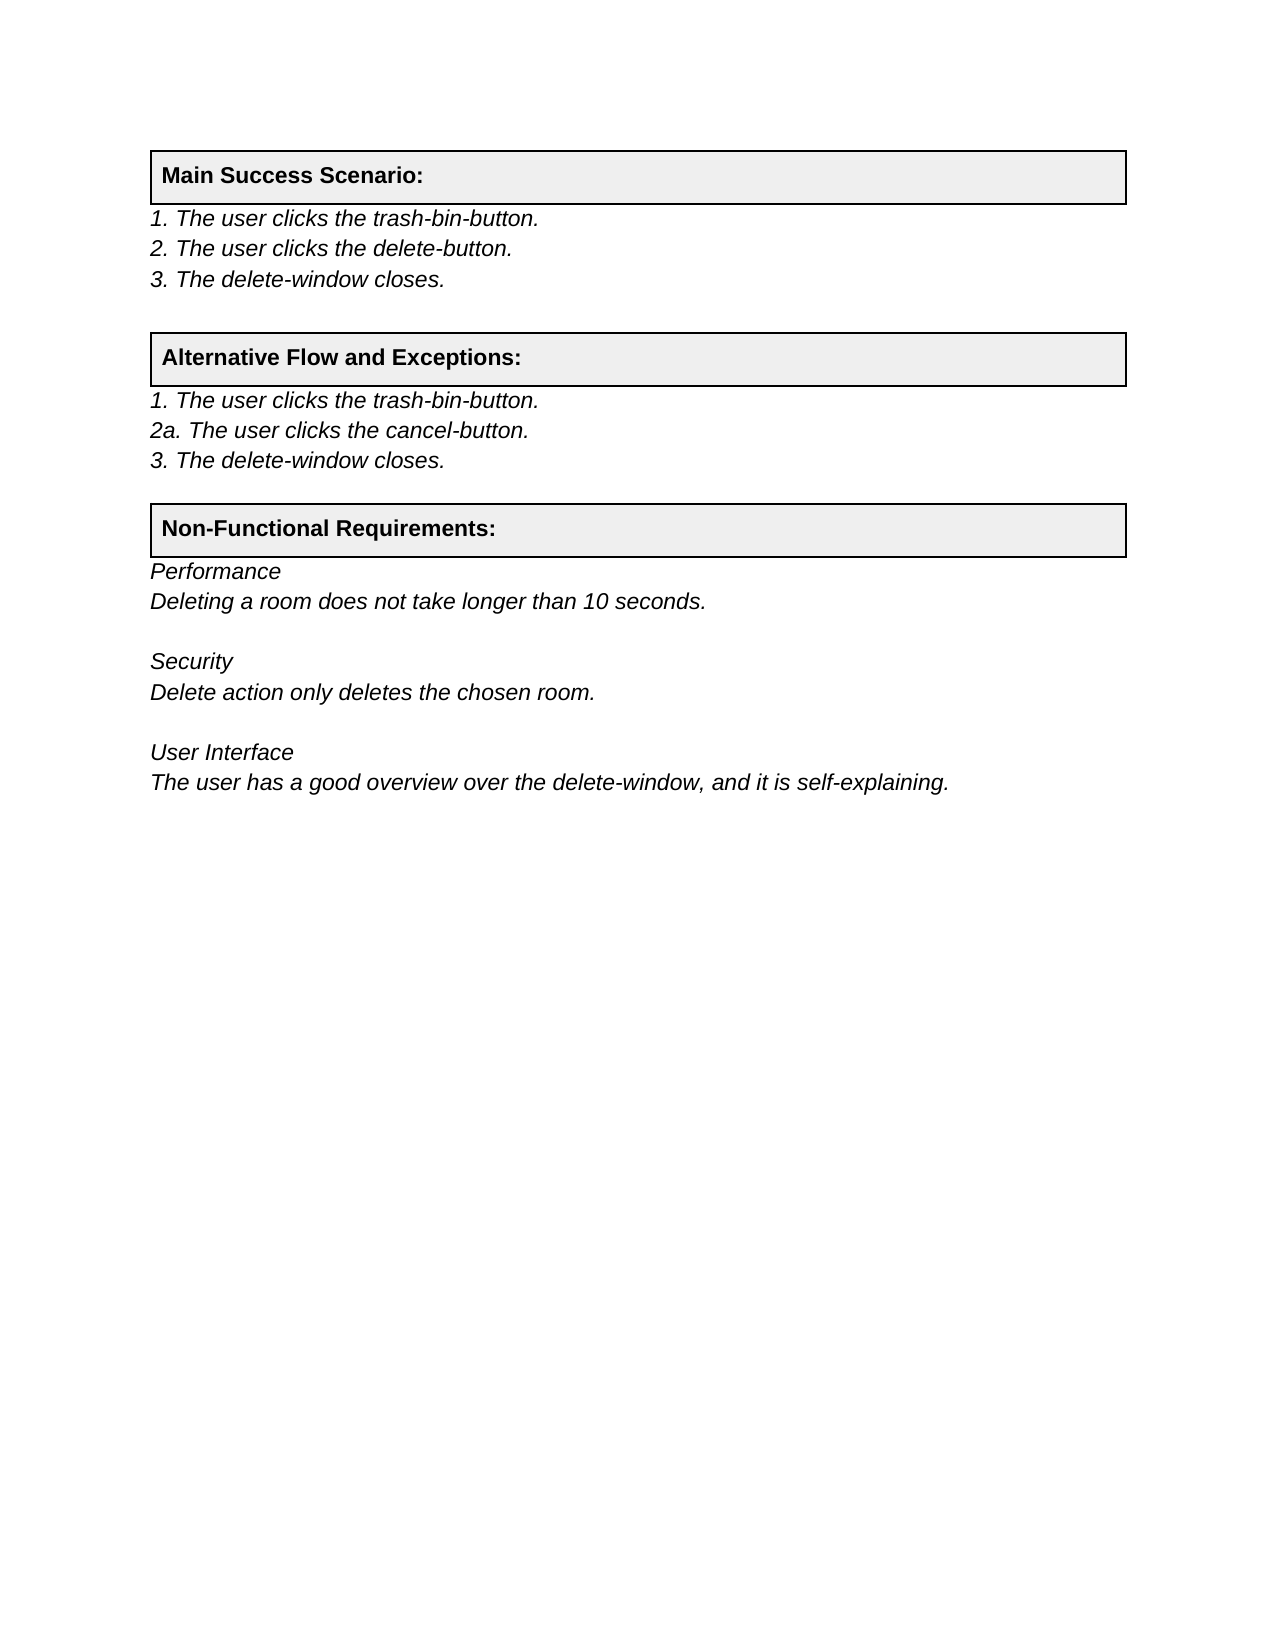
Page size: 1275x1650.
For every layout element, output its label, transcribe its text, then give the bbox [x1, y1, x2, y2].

table_header Alternative Flow and Exceptions: [152, 334, 1125, 385]
text User Interface [150, 739, 1125, 765]
text 2a. The user clicks the cancel-button. [150, 417, 1125, 443]
text 1. The user clicks the trash-bin-button. [150, 387, 1125, 413]
text 1. The user clicks the trash-bin-button. [150, 205, 1125, 232]
text Security [150, 648, 1125, 674]
text 3. The delete-window closes. [150, 266, 1125, 292]
text Delete action only deletes the chosen room. [150, 678, 1125, 705]
text Performance [150, 558, 1125, 584]
text Deleting a room does not take longer than 10 seconds. [150, 588, 1125, 614]
text 2. The user clicks the delete-button. [150, 235, 1125, 262]
text The user has a good overview over the delete-window, and it is self-explaining. [150, 769, 1125, 795]
table_header Main Success Scenario: [152, 152, 1125, 203]
text 3. The delete-window closes. [150, 447, 1125, 474]
table_header Non-Functional Requirements: [152, 505, 1125, 556]
